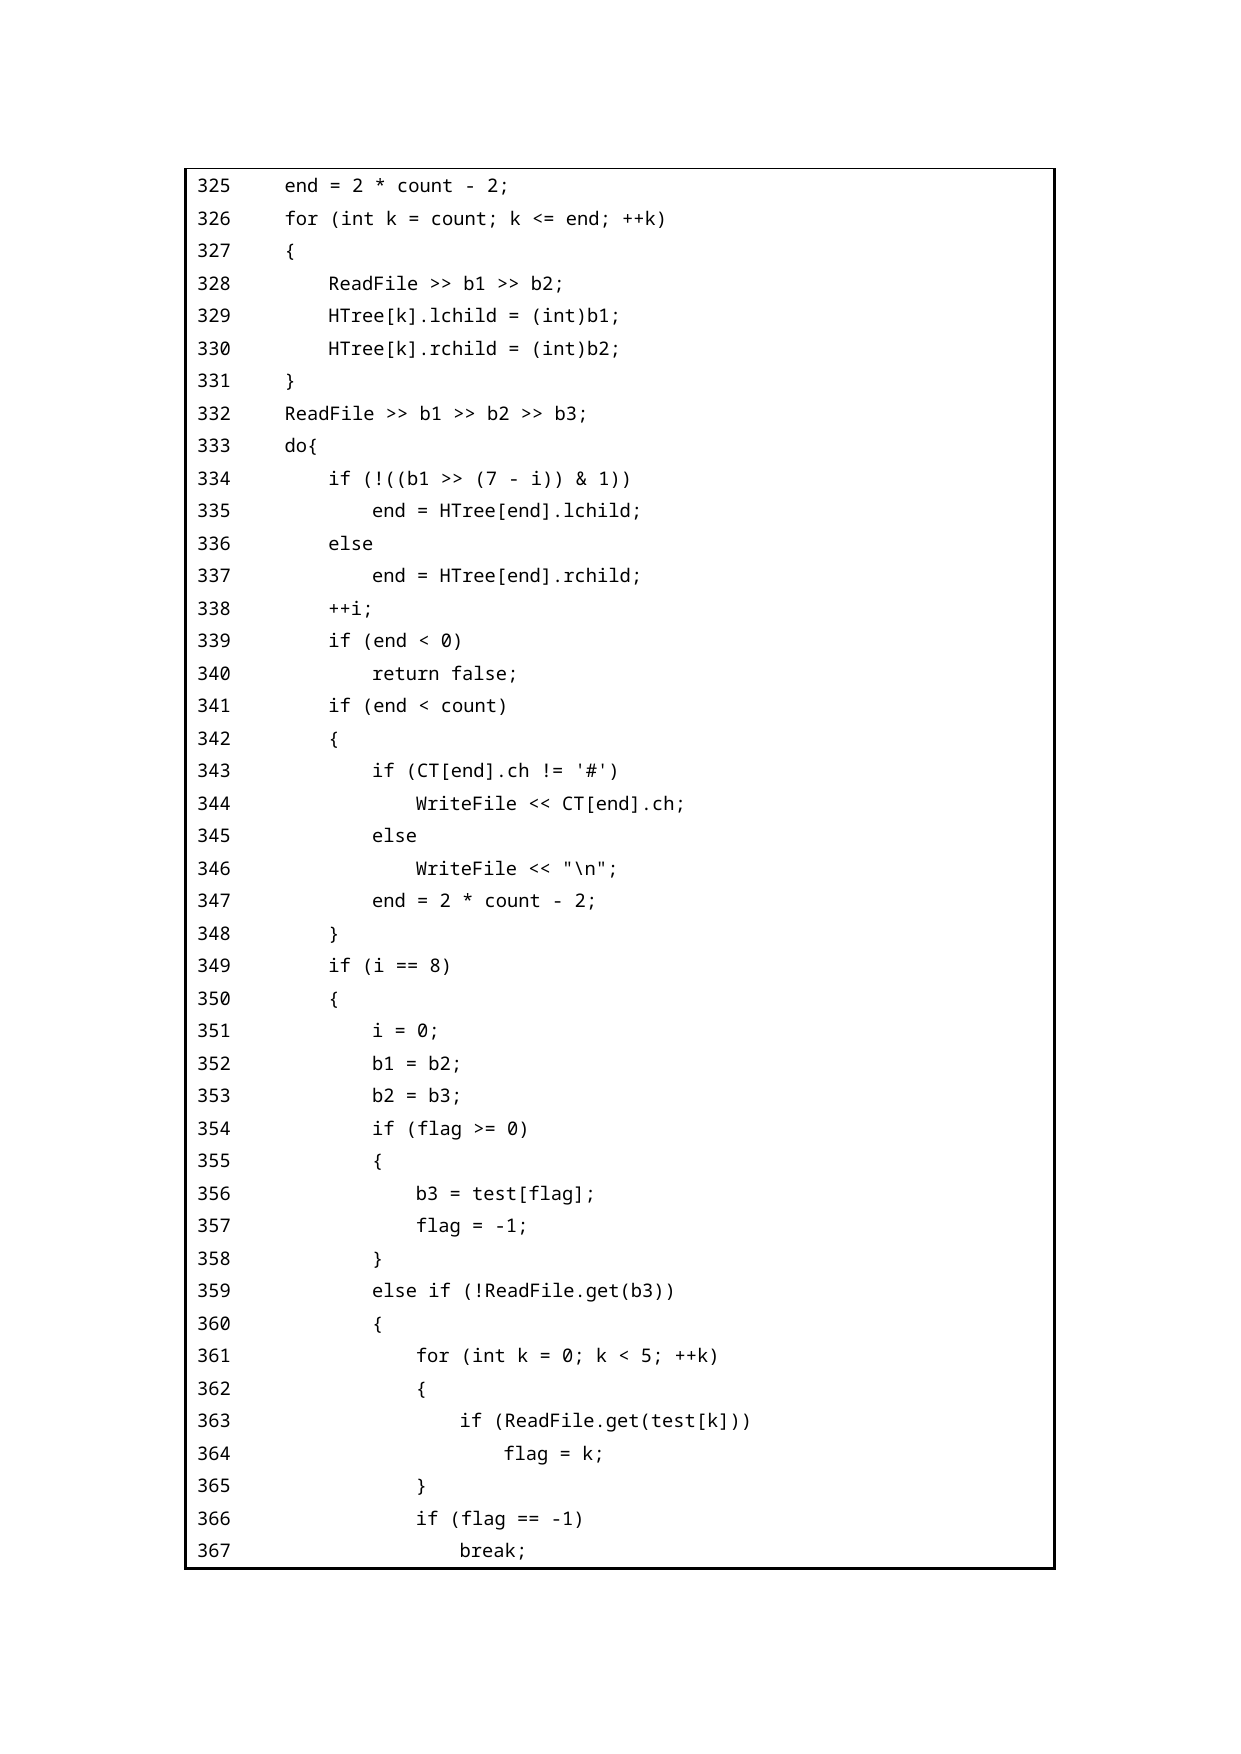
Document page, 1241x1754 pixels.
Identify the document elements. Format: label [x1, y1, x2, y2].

table_cell [187, 169, 1053, 1567]
